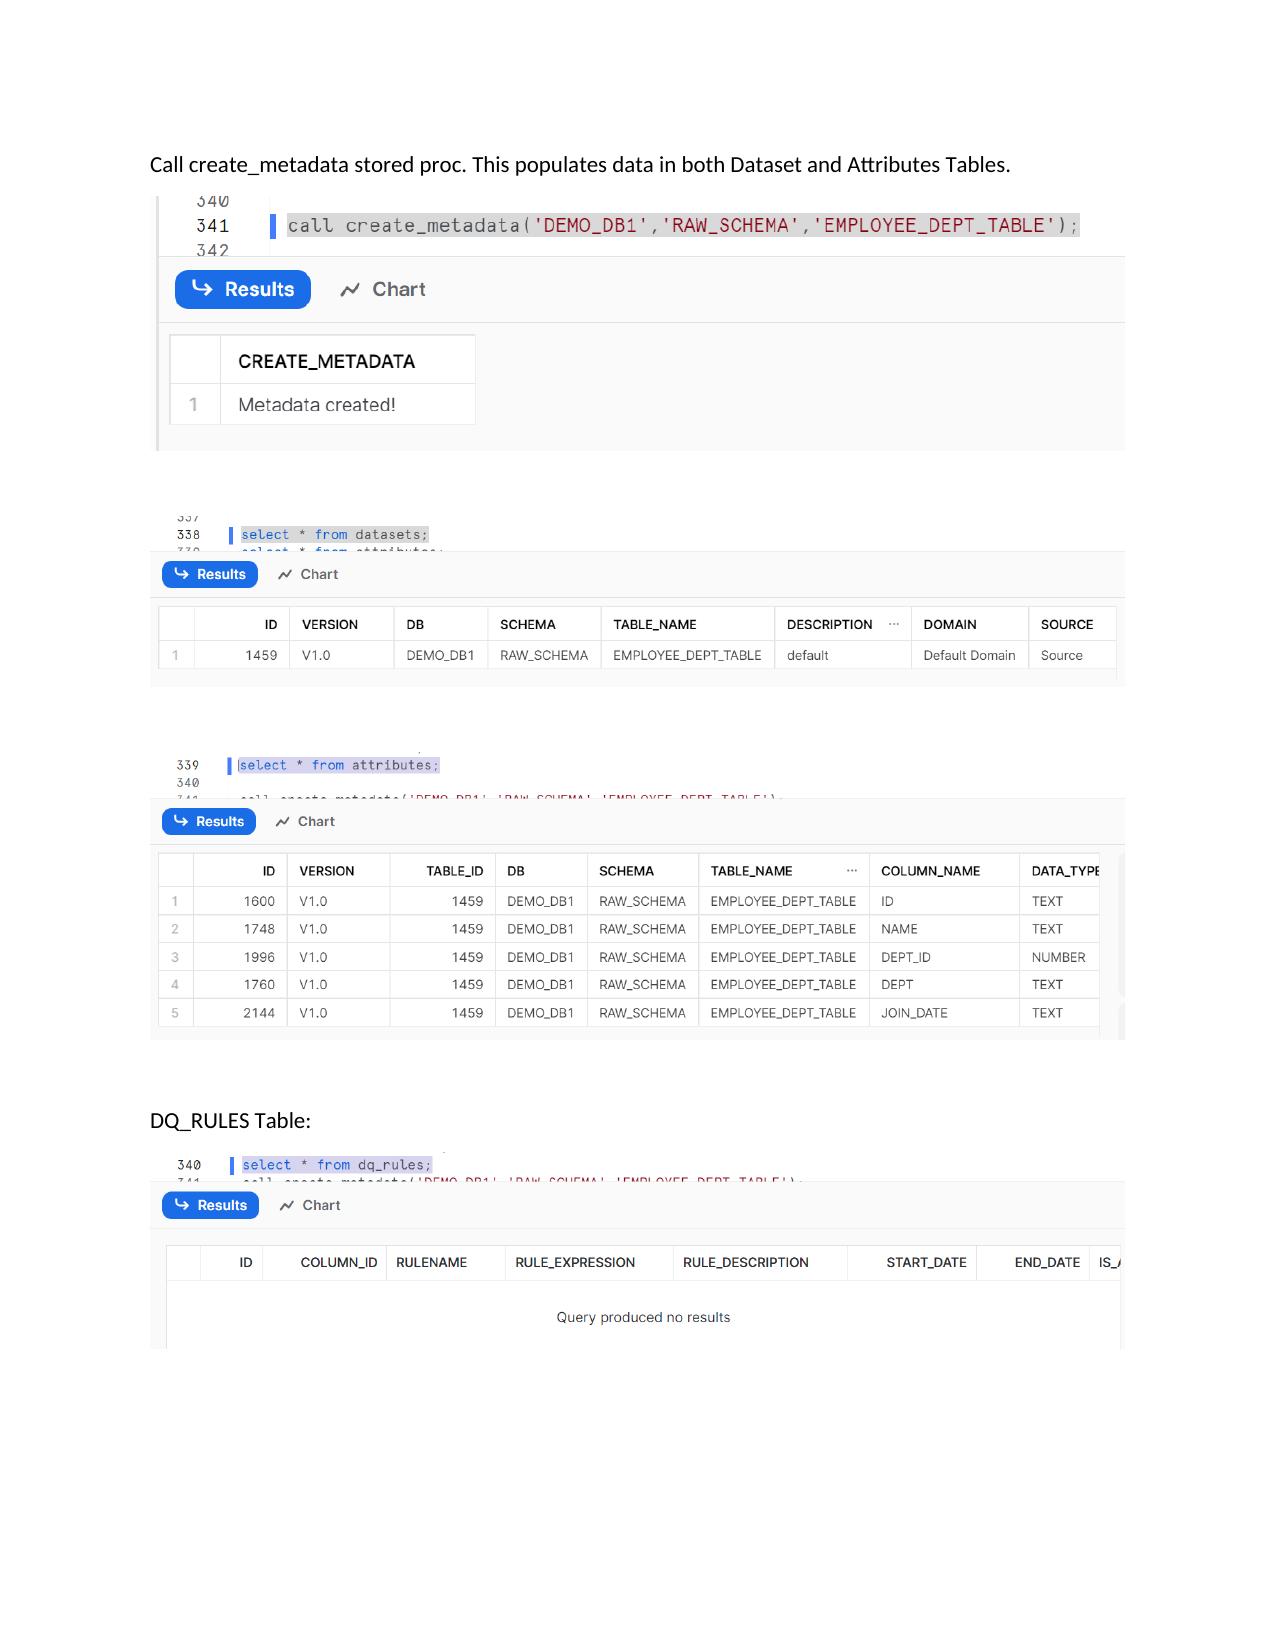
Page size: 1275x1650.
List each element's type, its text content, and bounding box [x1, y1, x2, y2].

picture [150, 1152, 1125, 1349]
text DQ_RULES Table: [150, 1106, 1125, 1134]
picture [150, 516, 1125, 687]
picture [150, 752, 1125, 1040]
text Call create_metadata stored proc. This populates data in both Dataset and Attributes Tables. [150, 150, 1125, 178]
picture [150, 196, 1125, 451]
